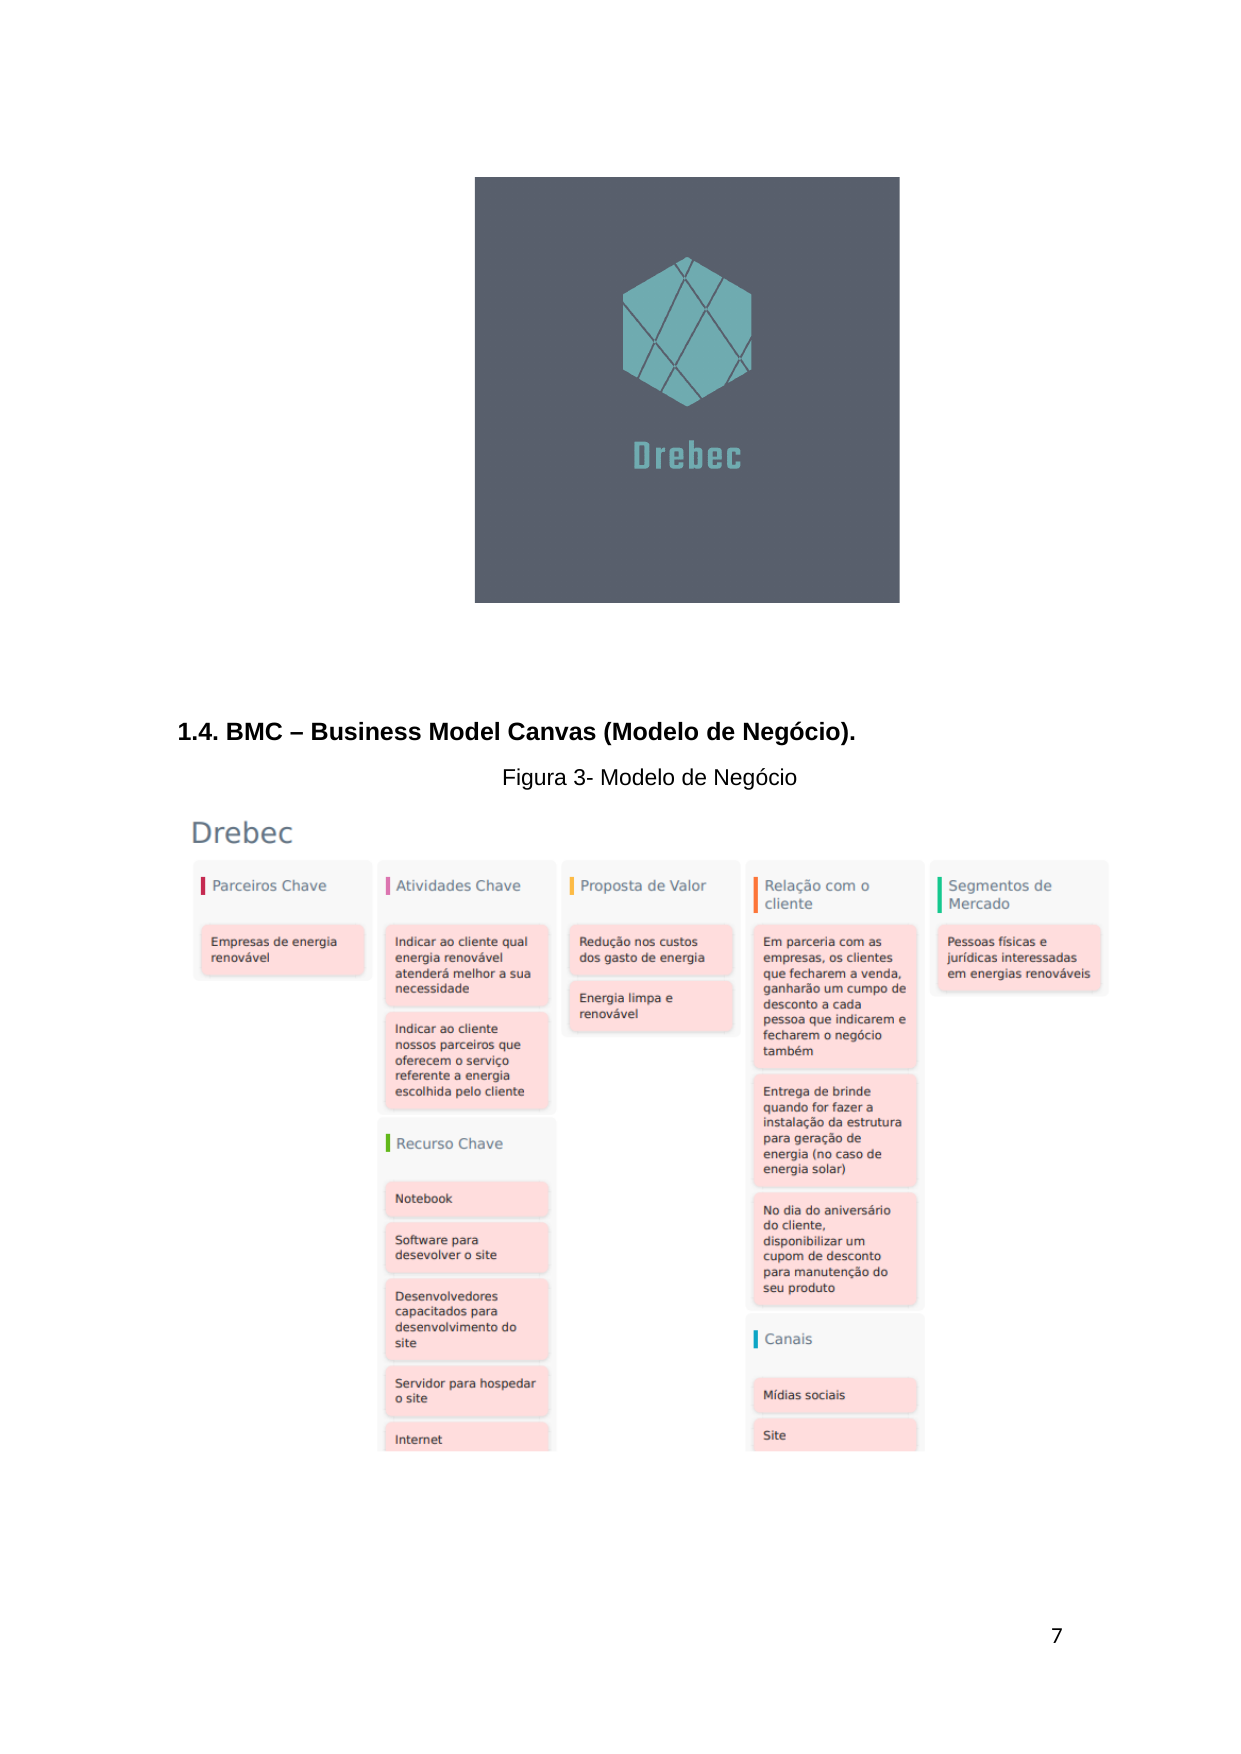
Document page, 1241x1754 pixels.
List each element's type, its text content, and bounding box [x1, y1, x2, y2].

text 1.4. BMC – Business Model Canvas (Modelo de Negócio). [177, 716, 1122, 745]
picture [186, 809, 1114, 1463]
picture [474, 177, 900, 603]
text Figura 3- Modelo de Negócio [177, 764, 1122, 791]
